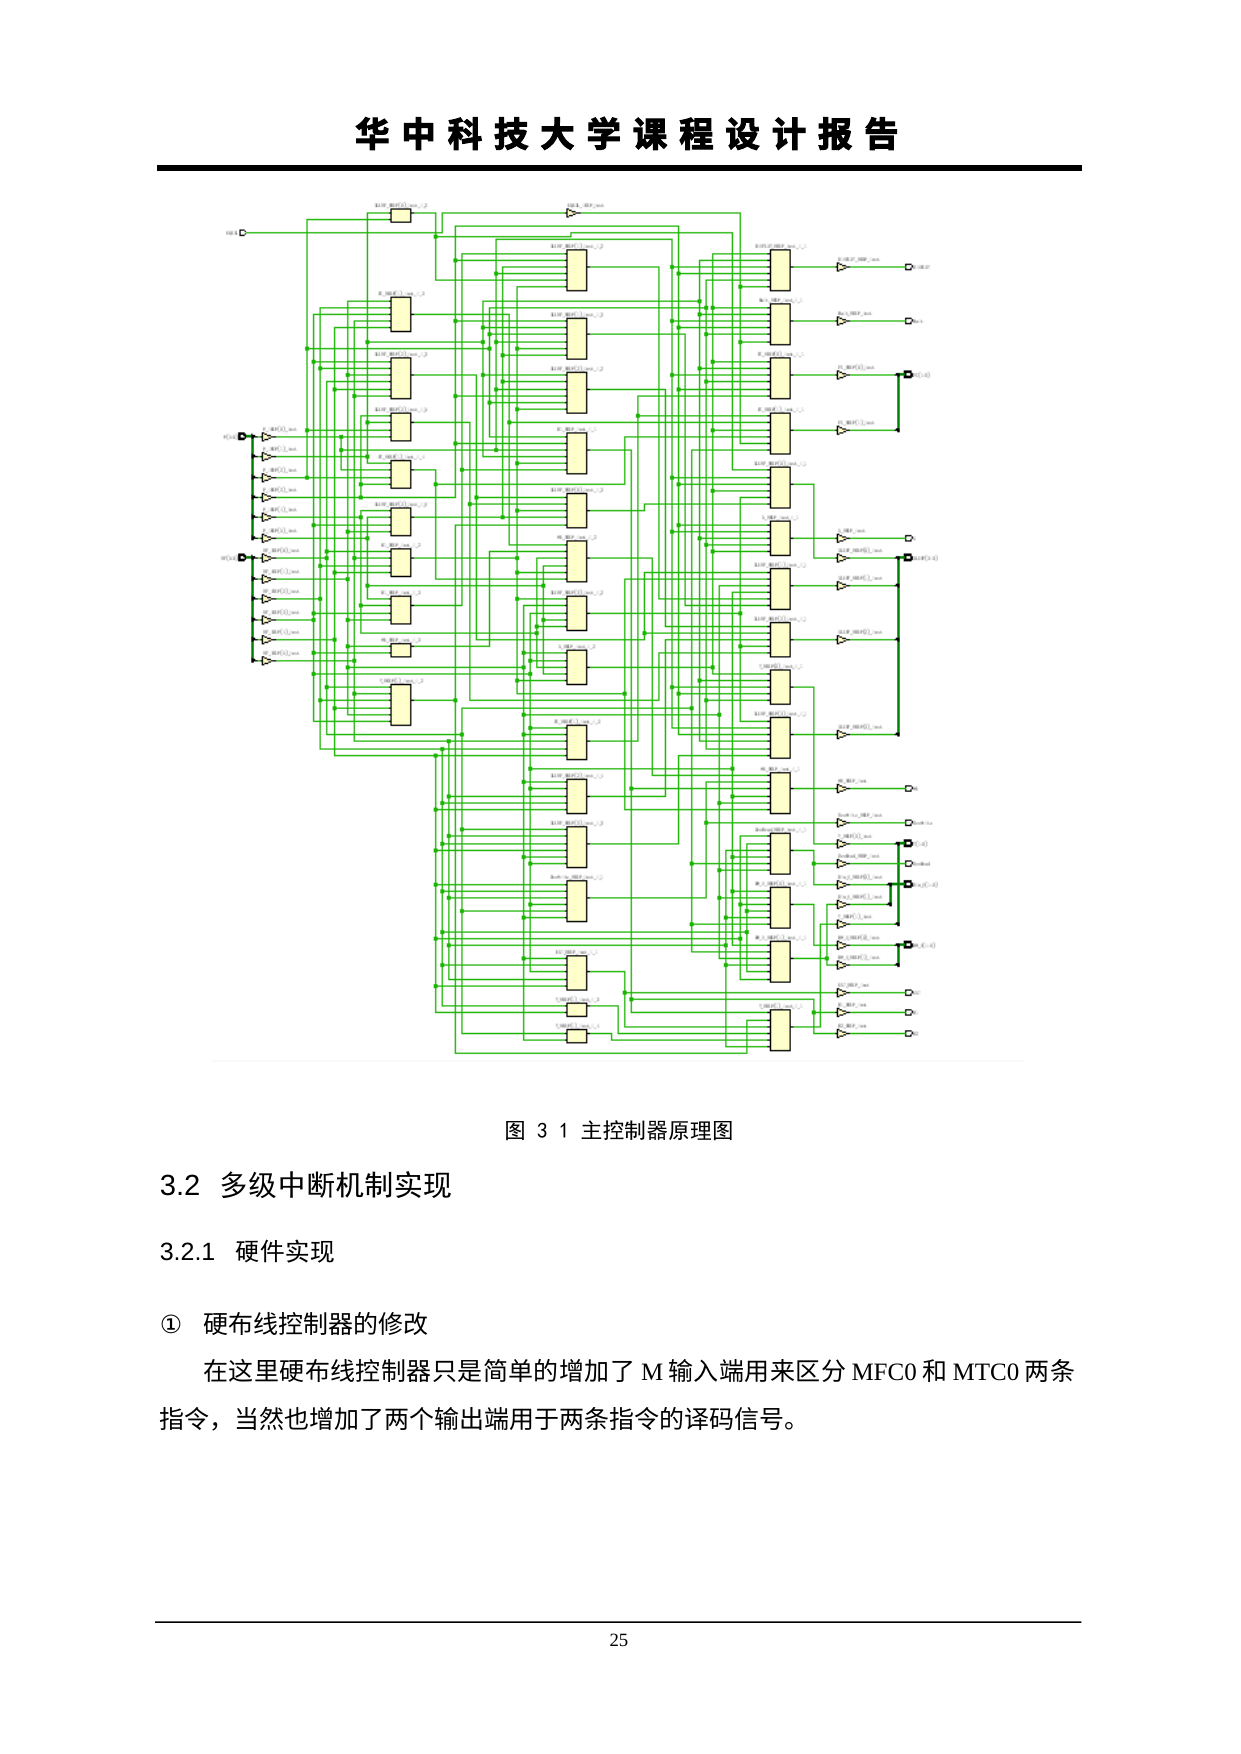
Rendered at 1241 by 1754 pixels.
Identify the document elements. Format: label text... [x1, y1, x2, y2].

subtitle 硬件实现 [159, 1227, 1078, 1274]
list 硬布线控制器的修改 [159, 1298, 1075, 1346]
picture [212, 198, 1025, 1062]
text 在这里硬布线控制器只是简单的增加了M输入端用来区分MFC0和MTC0两条指令，当然也增加了两个输出端用于两条指令的译码信号。 [159, 1346, 1075, 1442]
subtitle 多级中断机制实现 [159, 1166, 1053, 1202]
